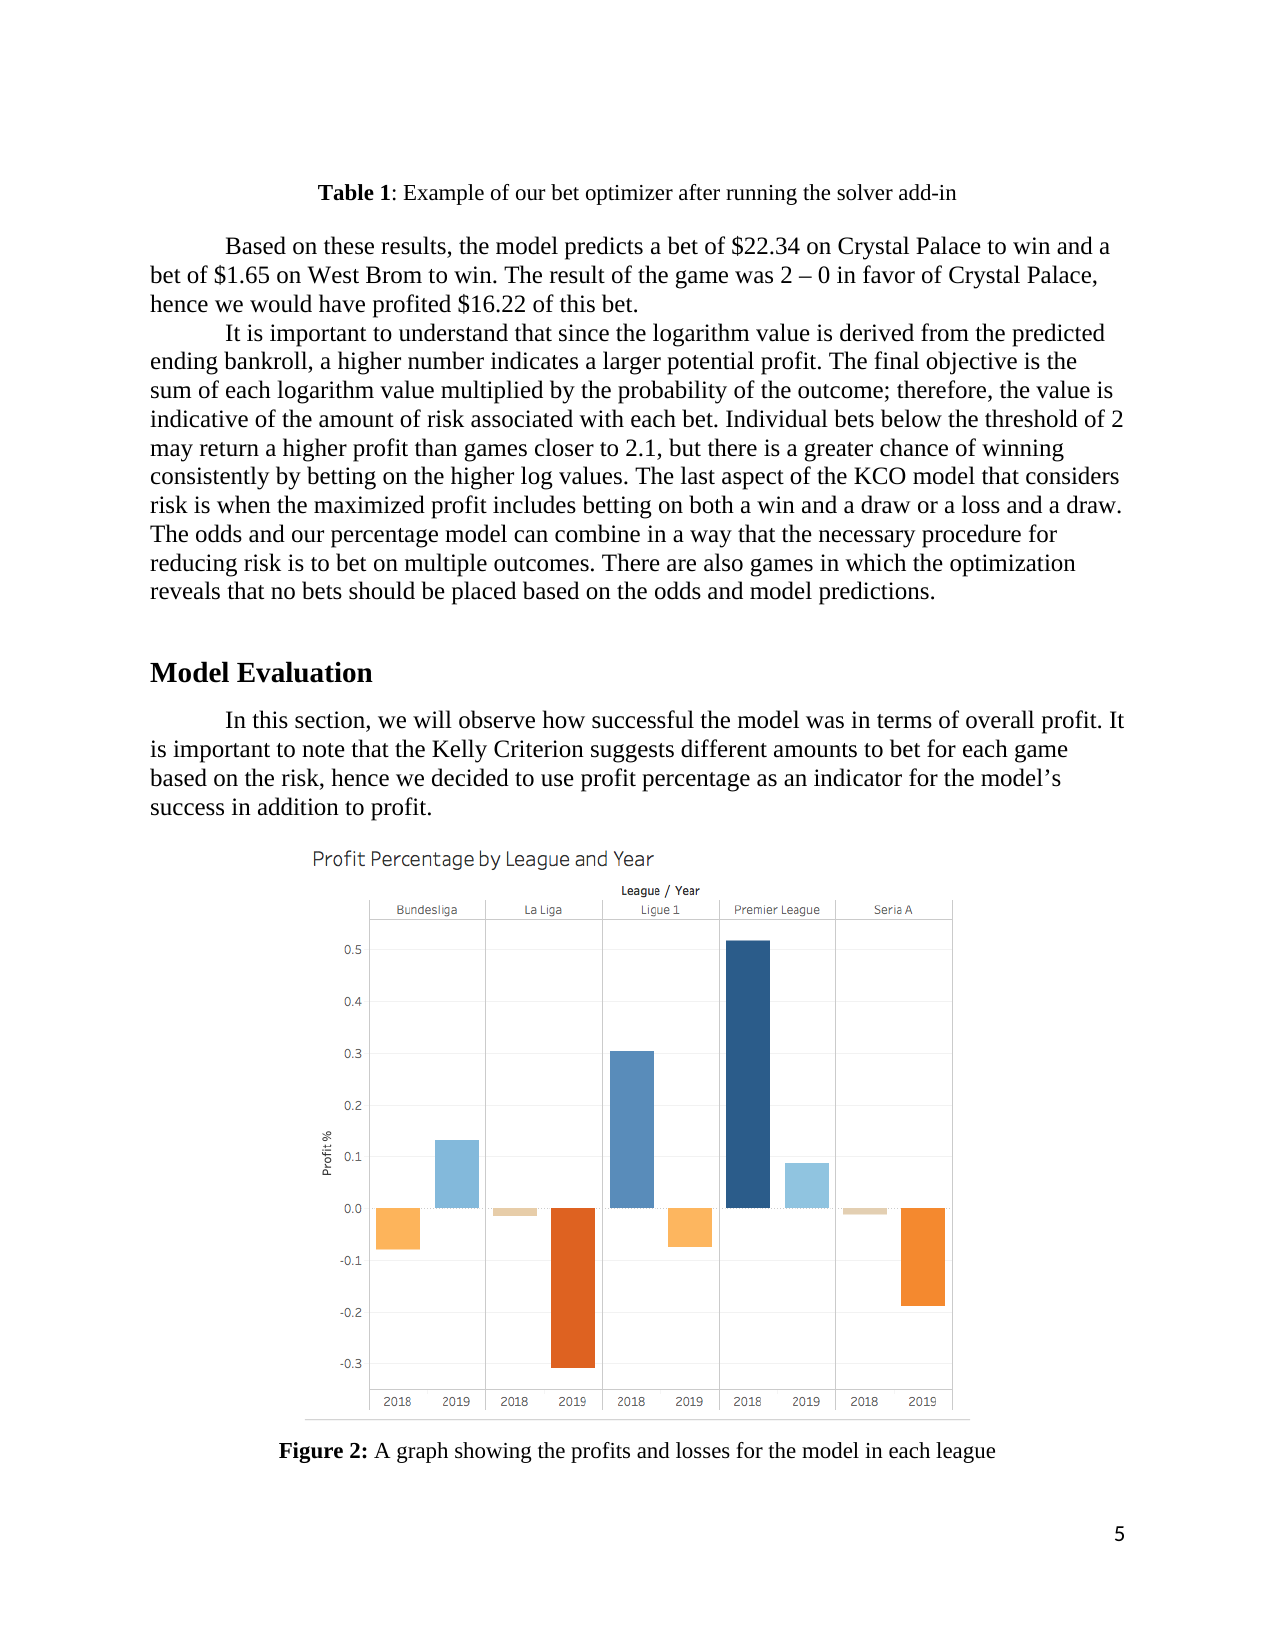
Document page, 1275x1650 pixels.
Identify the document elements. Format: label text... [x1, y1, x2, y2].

picture [304, 837, 971, 1421]
text Table 1: Example of our bet optimizer after running the solver add-in [150, 179, 1125, 205]
text Based on these results, the model predicts a bet of $22.34 on Crystal Palace to win and a bet of $1.65 on West Brom to win. The result of the game was 2 – 0 in favor of Crystal Palace, hence we would have profited $16.22 of this bet. [150, 231, 1125, 318]
text Figure 2: A graph showing the profits and losses for the model in each league [150, 1437, 1125, 1464]
text In this section, we will observe how successful the model was in terms of overall profit. It is important to note that the Kelly Criterion suggests different amounts to bet for each game based on the risk, hence we decided to use profit percentage as an indicator for the model’s success in addition to profit. [150, 706, 1125, 821]
text It is important to understand that since the logarithm value is derived from the predicted ending bankroll, a higher number indicates a larger potential profit. The final objective is the sum of each logarithm value multiplied by the probability of the outcome; therefore, the value is indicative of the amount of risk associated with each bet. Individual bets below the threshold of 2 may return a higher profit than games closer to 2.1, but there is a greater chance of winning consistently by betting on the higher log values. The last aspect of the KCO model that considers risk is when the maximized profit includes betting on both a win and a draw or a loss and a draw. The odds and our percentage model can combine in a way that the necessary procedure for reducing risk is to bet on multiple outcomes. There are also games in which the optimization reveals that no bets should be placed based on the odds and model predictions. [150, 318, 1125, 605]
text Model Evaluation [150, 655, 1125, 689]
